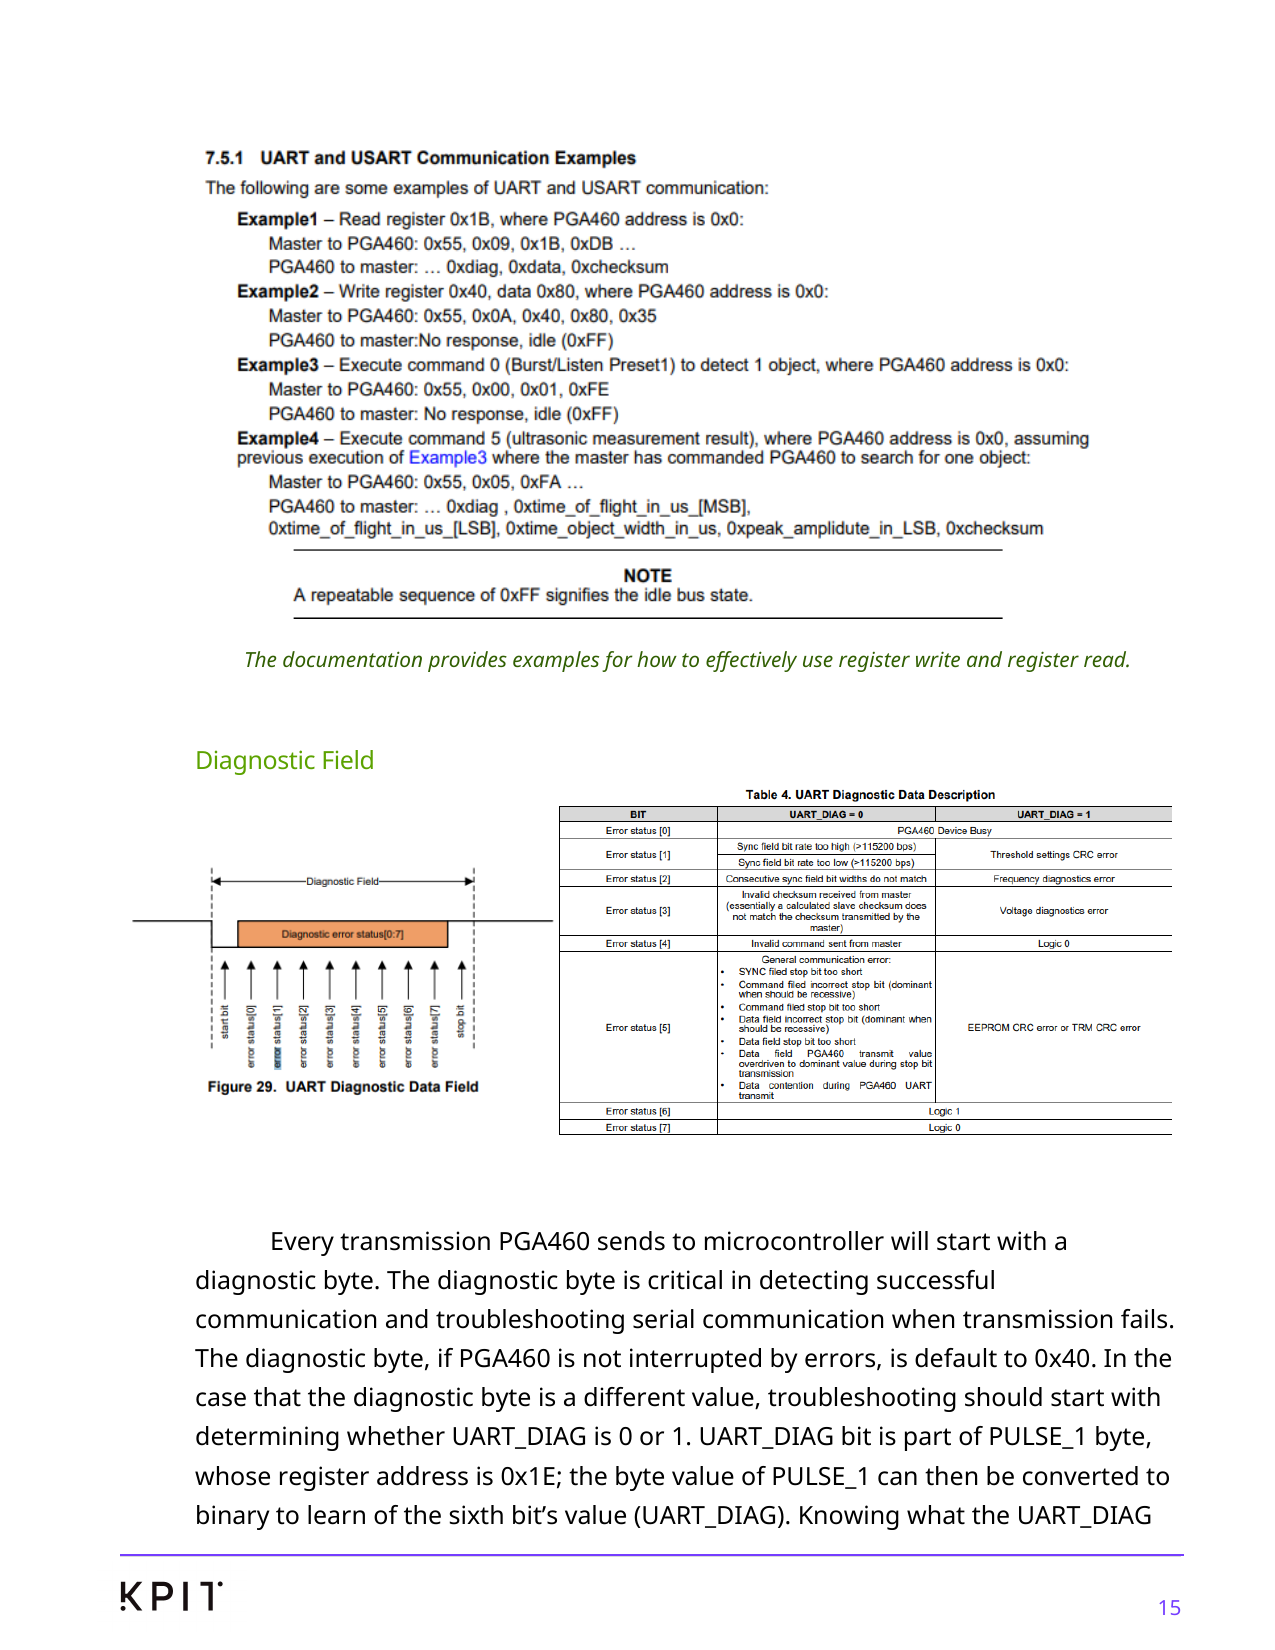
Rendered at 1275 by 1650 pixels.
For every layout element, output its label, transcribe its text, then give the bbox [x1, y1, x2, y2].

text The documentation provides examples for how to effectively use register write and register read. [195, 645, 1181, 712]
picture [96, 1561, 247, 1632]
subtitle Diagnostic Field [195, 743, 1181, 777]
picture [195, 137, 1099, 619]
picture [120, 777, 1172, 1137]
